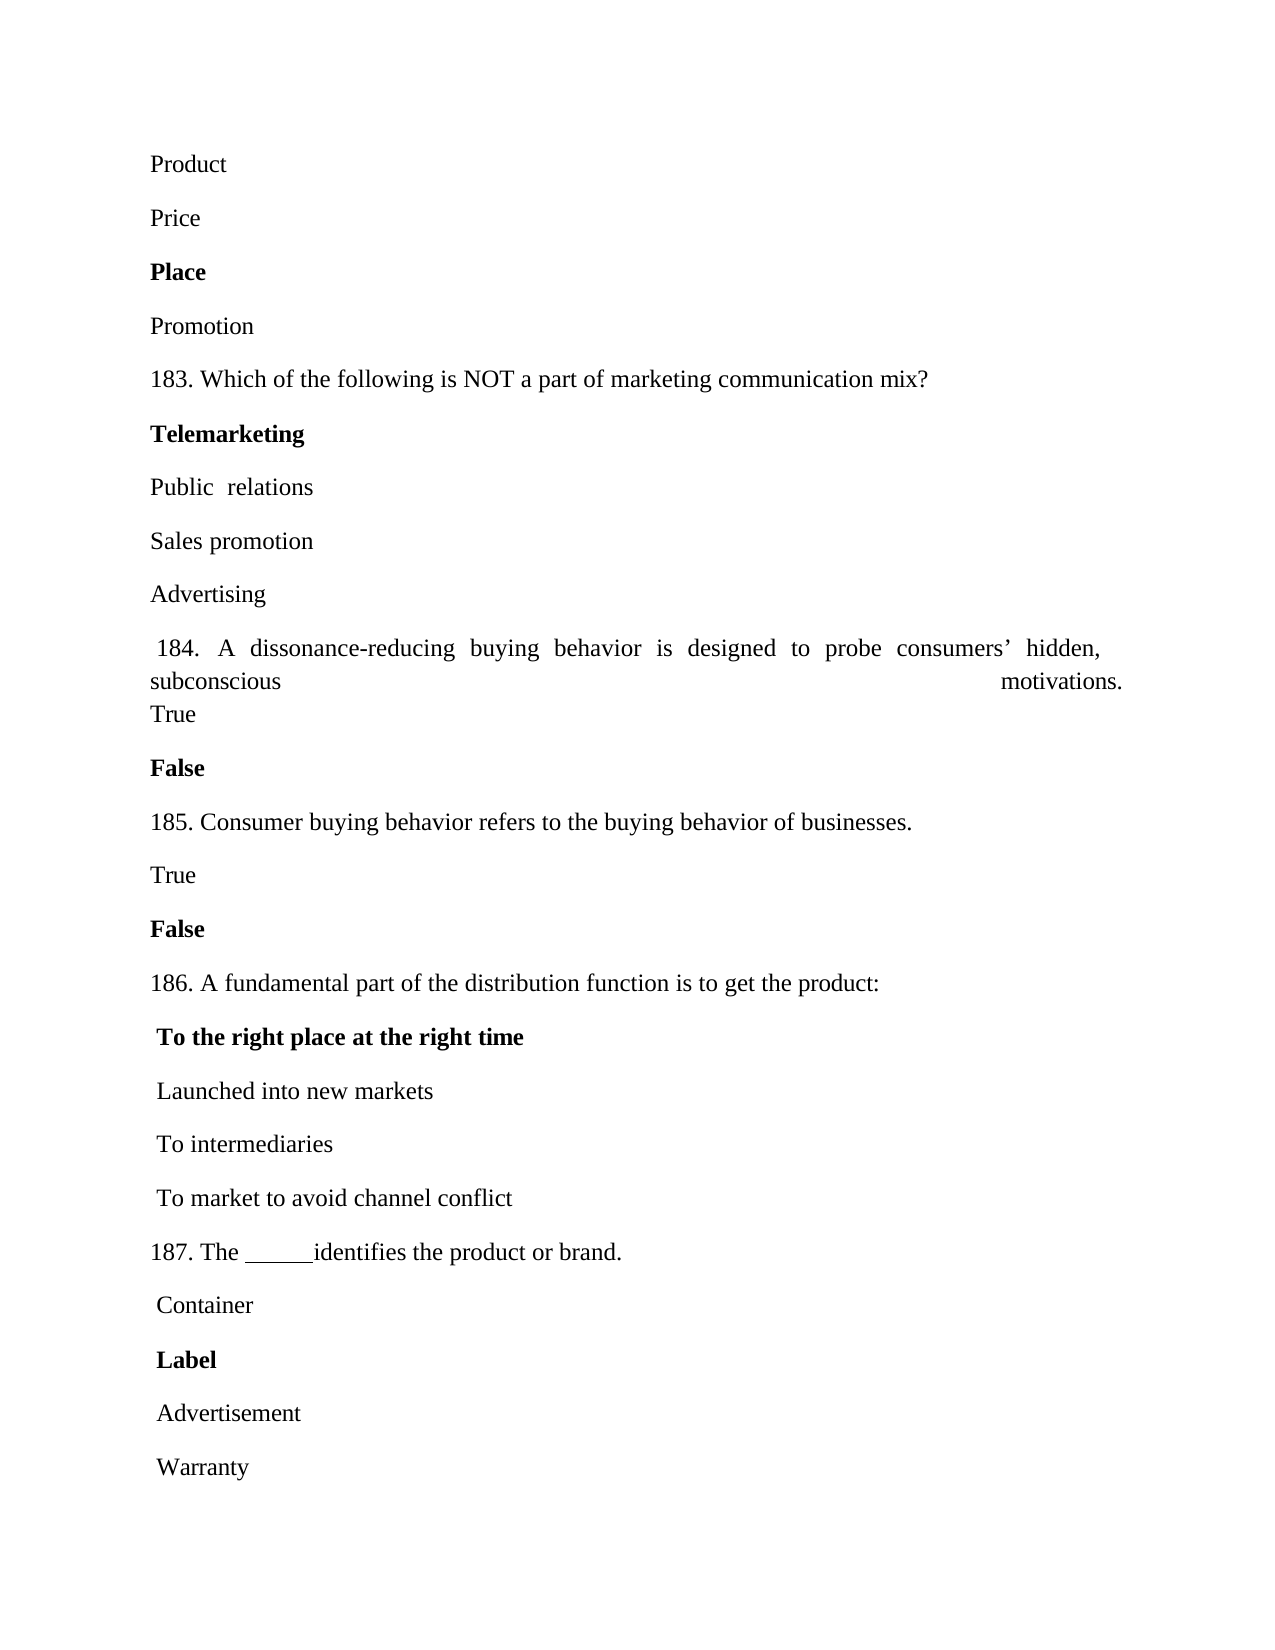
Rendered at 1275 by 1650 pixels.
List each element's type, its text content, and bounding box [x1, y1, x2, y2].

list Consumer buying behavior refers to the buying behavior of businesses. True [150, 807, 912, 889]
text Product Price Place Promotion [150, 149, 256, 340]
text Label Advertisement Warranty [156, 1345, 322, 1480]
text Launched into new markets To intermediaries [156, 1076, 442, 1158]
subtitle False [150, 753, 1137, 782]
list Which of the following is NOT a part of marketing communication mix? [150, 365, 1137, 393]
list A dissonance-reducing buying behavior is designed to probe consumers’ hidden, subconscious motivations. [150, 633, 1125, 694]
text True [150, 699, 1137, 728]
subtitle False [150, 914, 1137, 943]
list The identifies the product or brand. Container [150, 1237, 623, 1319]
text To market to avoid channel conflict [156, 1183, 1137, 1212]
subtitle To the right place at the right time [156, 1022, 1137, 1051]
text Telemarketing Public relations Sales promotion Advertising [150, 419, 313, 608]
list A fundamental part of the distribution function is to get the product: [150, 968, 1137, 996]
